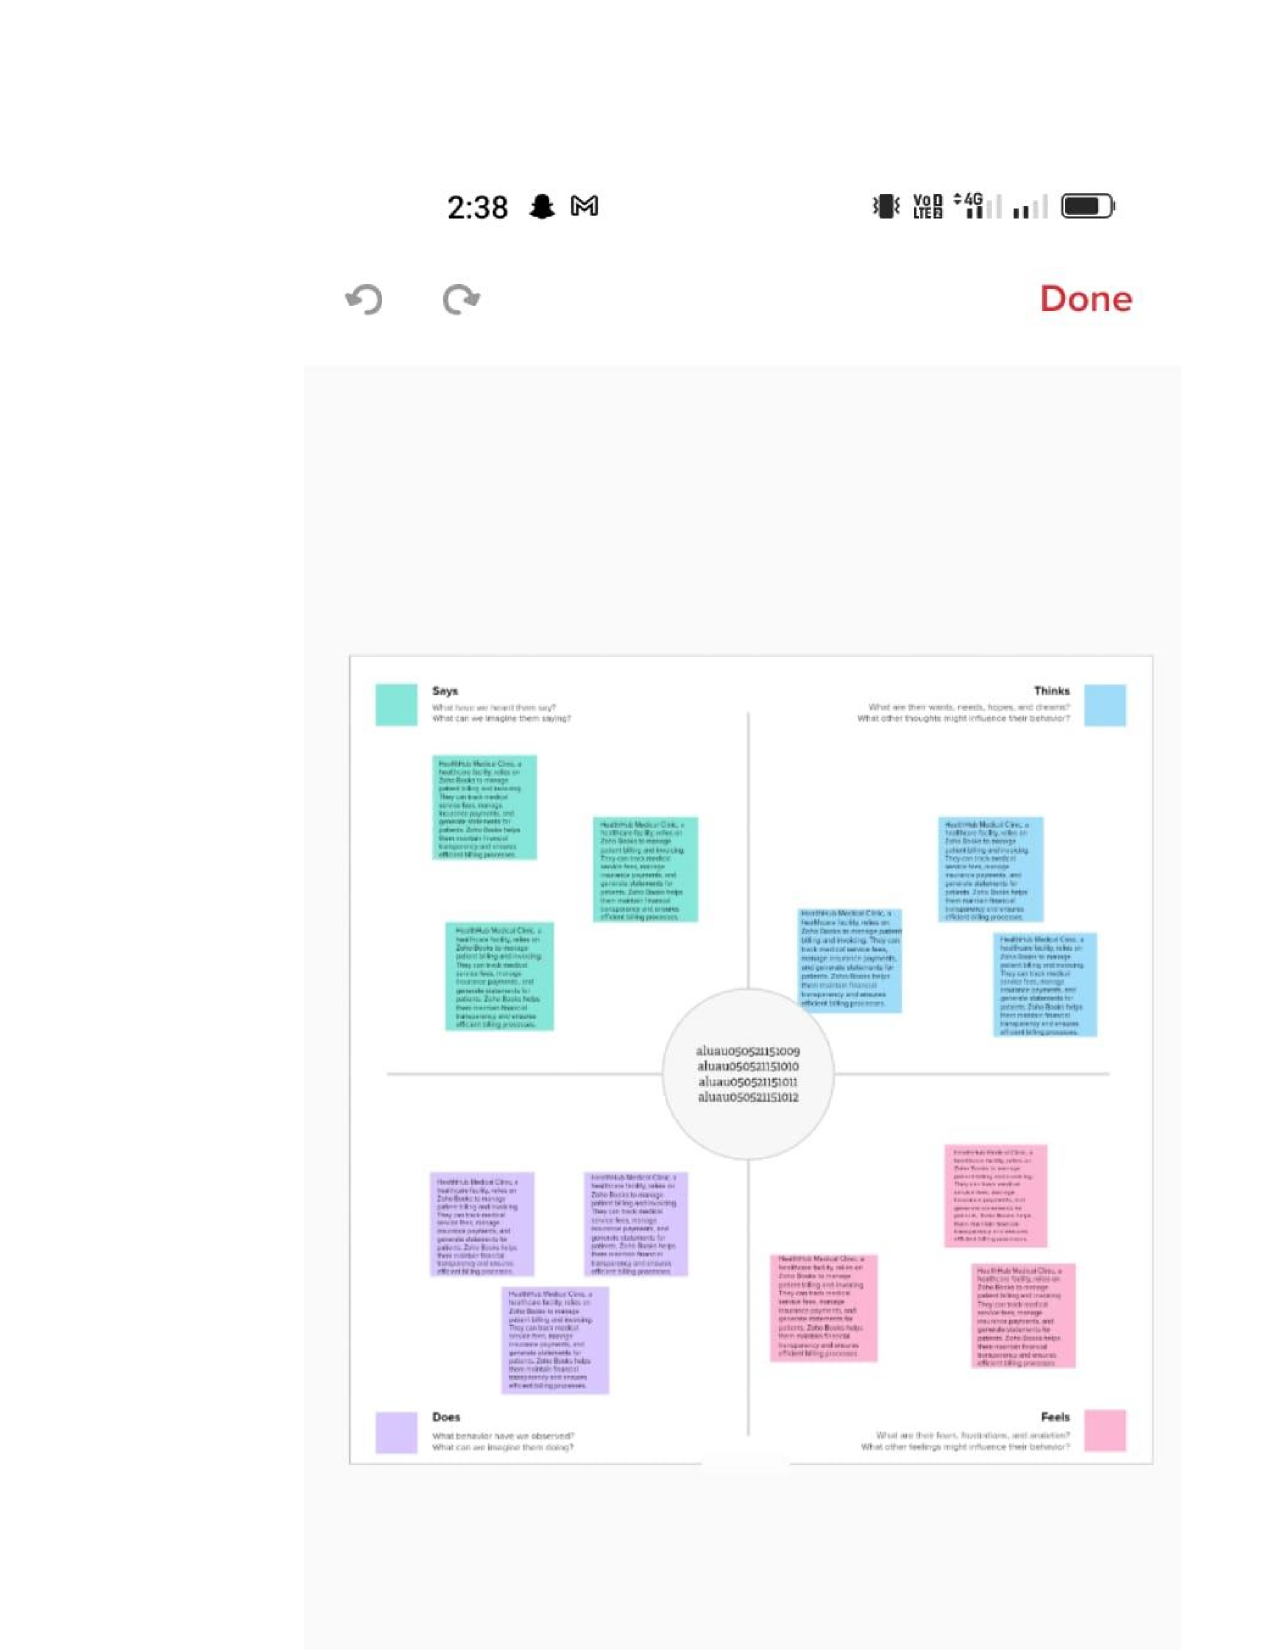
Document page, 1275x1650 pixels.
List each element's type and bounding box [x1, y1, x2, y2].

picture [303, 149, 1182, 1650]
